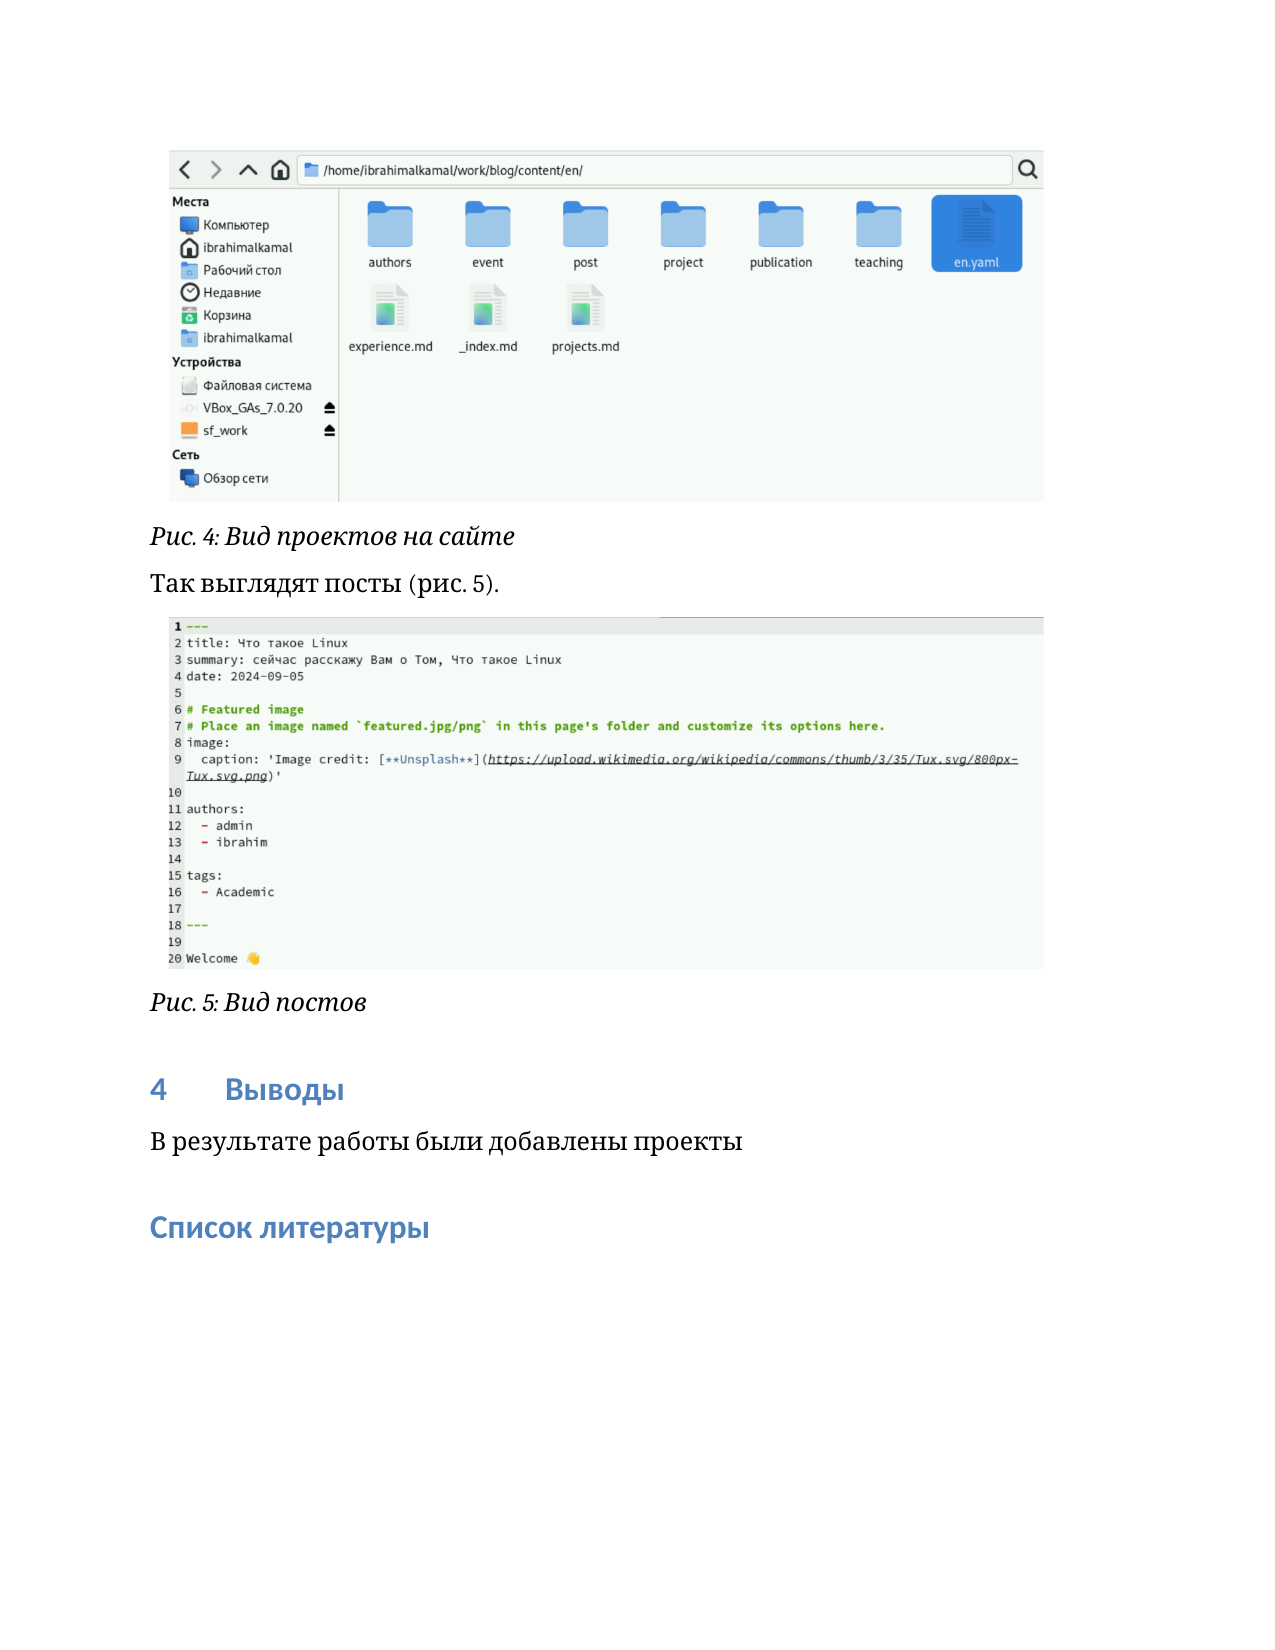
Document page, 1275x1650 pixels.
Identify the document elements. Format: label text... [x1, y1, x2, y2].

text Рис. 5: Вид постов [150, 989, 1125, 1018]
picture [168, 150, 1044, 502]
subtitle 4 Выводы [150, 1068, 1125, 1109]
text Рис. 4: Вид проектов на сайте [150, 522, 1125, 551]
text В результате работы были добавлены проекты [150, 1127, 1125, 1156]
text Так выглядят посты (рис. 5). [150, 570, 1125, 599]
picture [168, 617, 1044, 969]
subtitle Список литературы [150, 1206, 1125, 1247]
